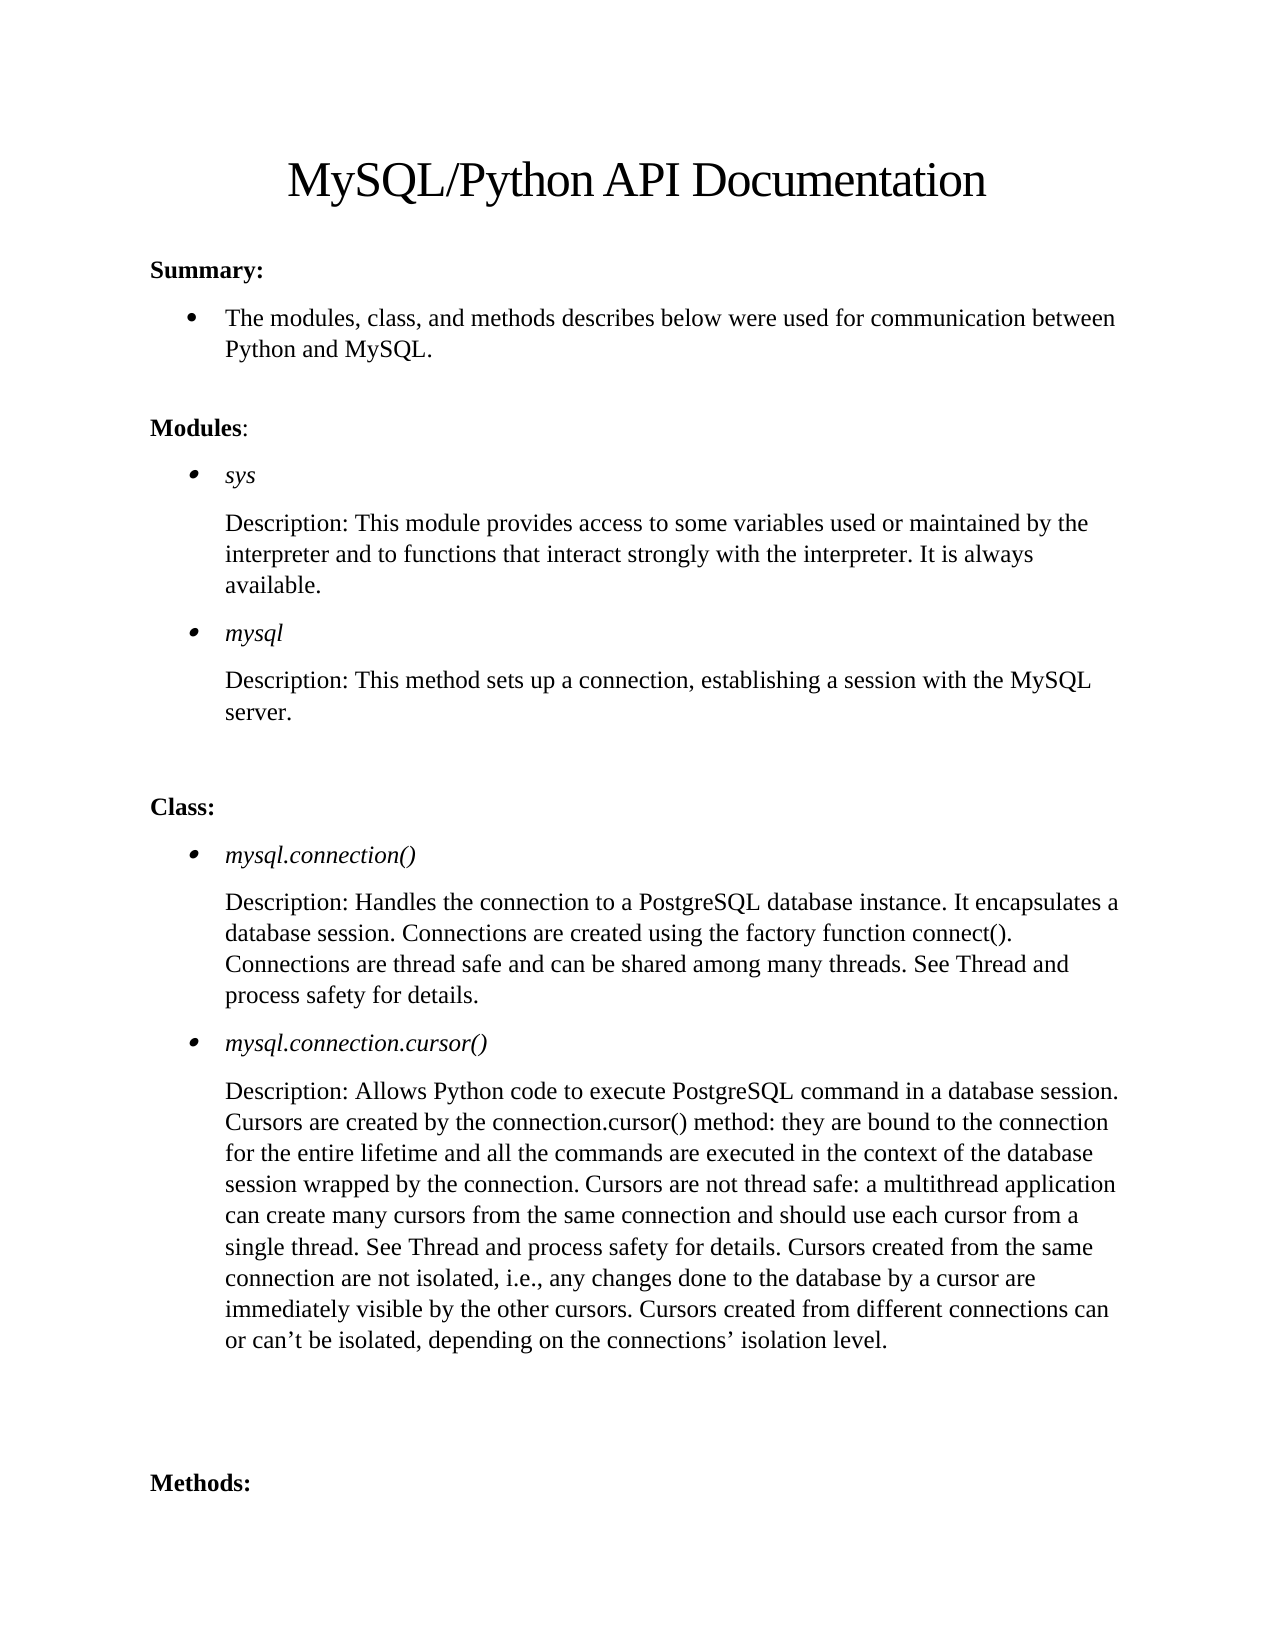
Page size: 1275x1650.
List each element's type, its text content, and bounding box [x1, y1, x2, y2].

text Class: [150, 792, 1125, 821]
list sys [187, 460, 1125, 489]
text Modules: [150, 413, 1125, 441]
text Methods: [150, 1468, 1125, 1497]
title MySQL/Python API Documentation [150, 150, 1125, 207]
text Summary: [150, 255, 1125, 284]
list The modules, class, and methods describes below were used for communication between Python and MySQL. [187, 303, 1125, 363]
text Description: Handles the connection to a PostgreSQL database instance. It encapsulates a database session. Connections are created using the factory function connect(). Connections are thread safe and can be shared among many threads. See Thread and process safety for details. [225, 887, 1125, 1009]
text Description: This method sets up a connection, establishing a session with the MySQL server. [225, 666, 1125, 725]
text Description: Allows Python code to execute PostgreSQL command in a database session. Cursors are created by the connection.cursor() method: they are bound to the connection for the entire lifetime and all the commands are executed in the context of the database session wrapped by the connection. Cursors are not thread safe: a multithread application can create many cursors from the same connection and should use each cursor from a single thread. See Thread and process safety for details. Cursors created from the same connection are not isolated, i.e., any changes done to the database by a cursor are immediately visible by the other cursors. Cursors created from different connections can or can’t be isolated, depending on the connections’ isolation level. [225, 1076, 1125, 1353]
text Description: This module provides access to some variables used or maintained by the interpreter and to functions that interact strongly with the interpreter. It is always available. [225, 508, 1125, 599]
list mysql.connection.cursor() [187, 1028, 1125, 1057]
list mysql [187, 618, 1125, 647]
list mysql.connection() [187, 840, 1125, 868]
